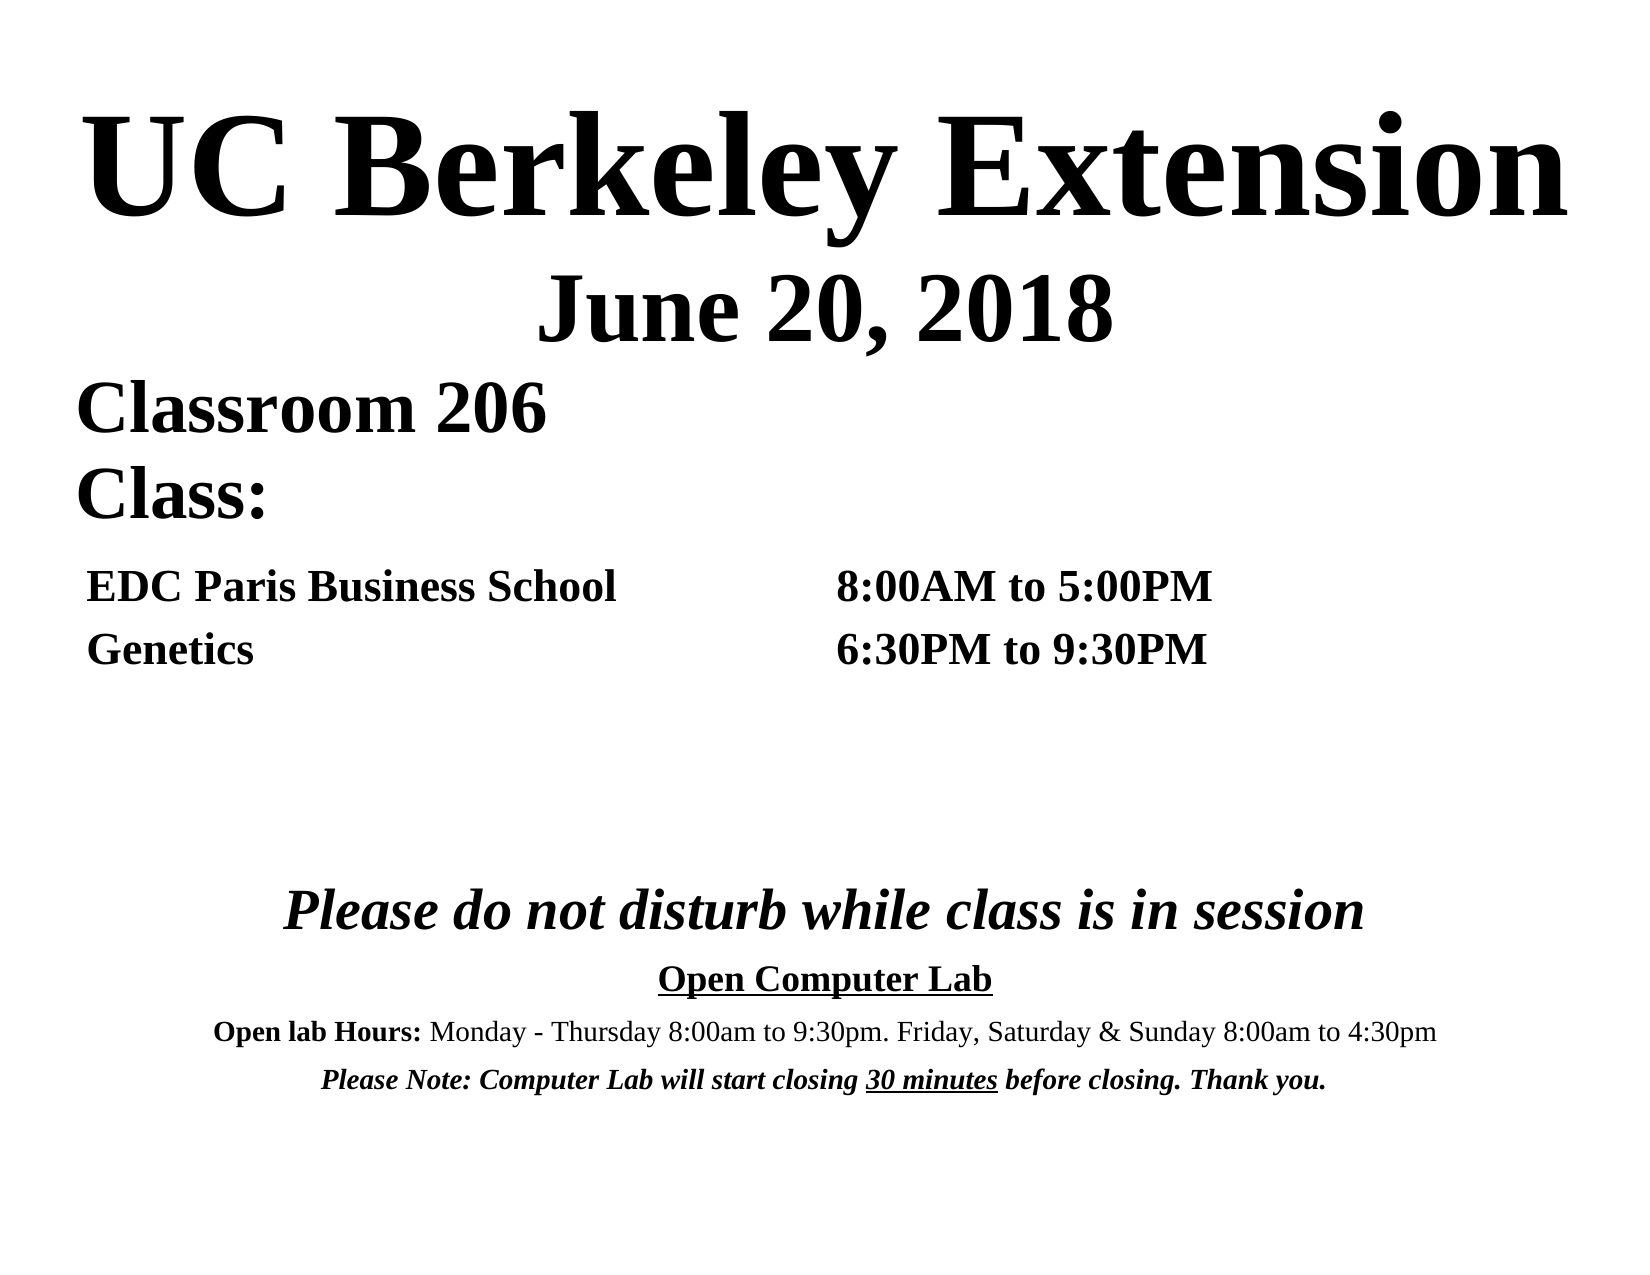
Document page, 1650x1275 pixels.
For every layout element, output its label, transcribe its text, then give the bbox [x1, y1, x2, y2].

text Class: [75, 449, 1575, 559]
text Classroom 206 [75, 362, 1575, 449]
table_header 8:00AM to 5:00PM [825, 559, 1575, 621]
text Please do not disturb while class is in session Open Computer Lab Open lab Hours: Monday - Thursday 8:00am to 9:30pm. Friday, Saturday & Sunday 8:00am to 4:30pm Please Note: Computer Lab will start closing 30 minutes before closing. Thank you. [75, 683, 1575, 1096]
table_cell 6:30PM to 9:30PM [825, 621, 1575, 683]
text UC Berkeley Extension [75, 75, 1575, 247]
table_header EDC Paris Business School [75, 559, 825, 621]
table_cell Genetics [75, 621, 825, 683]
text June 20, 2018 [75, 247, 1575, 362]
